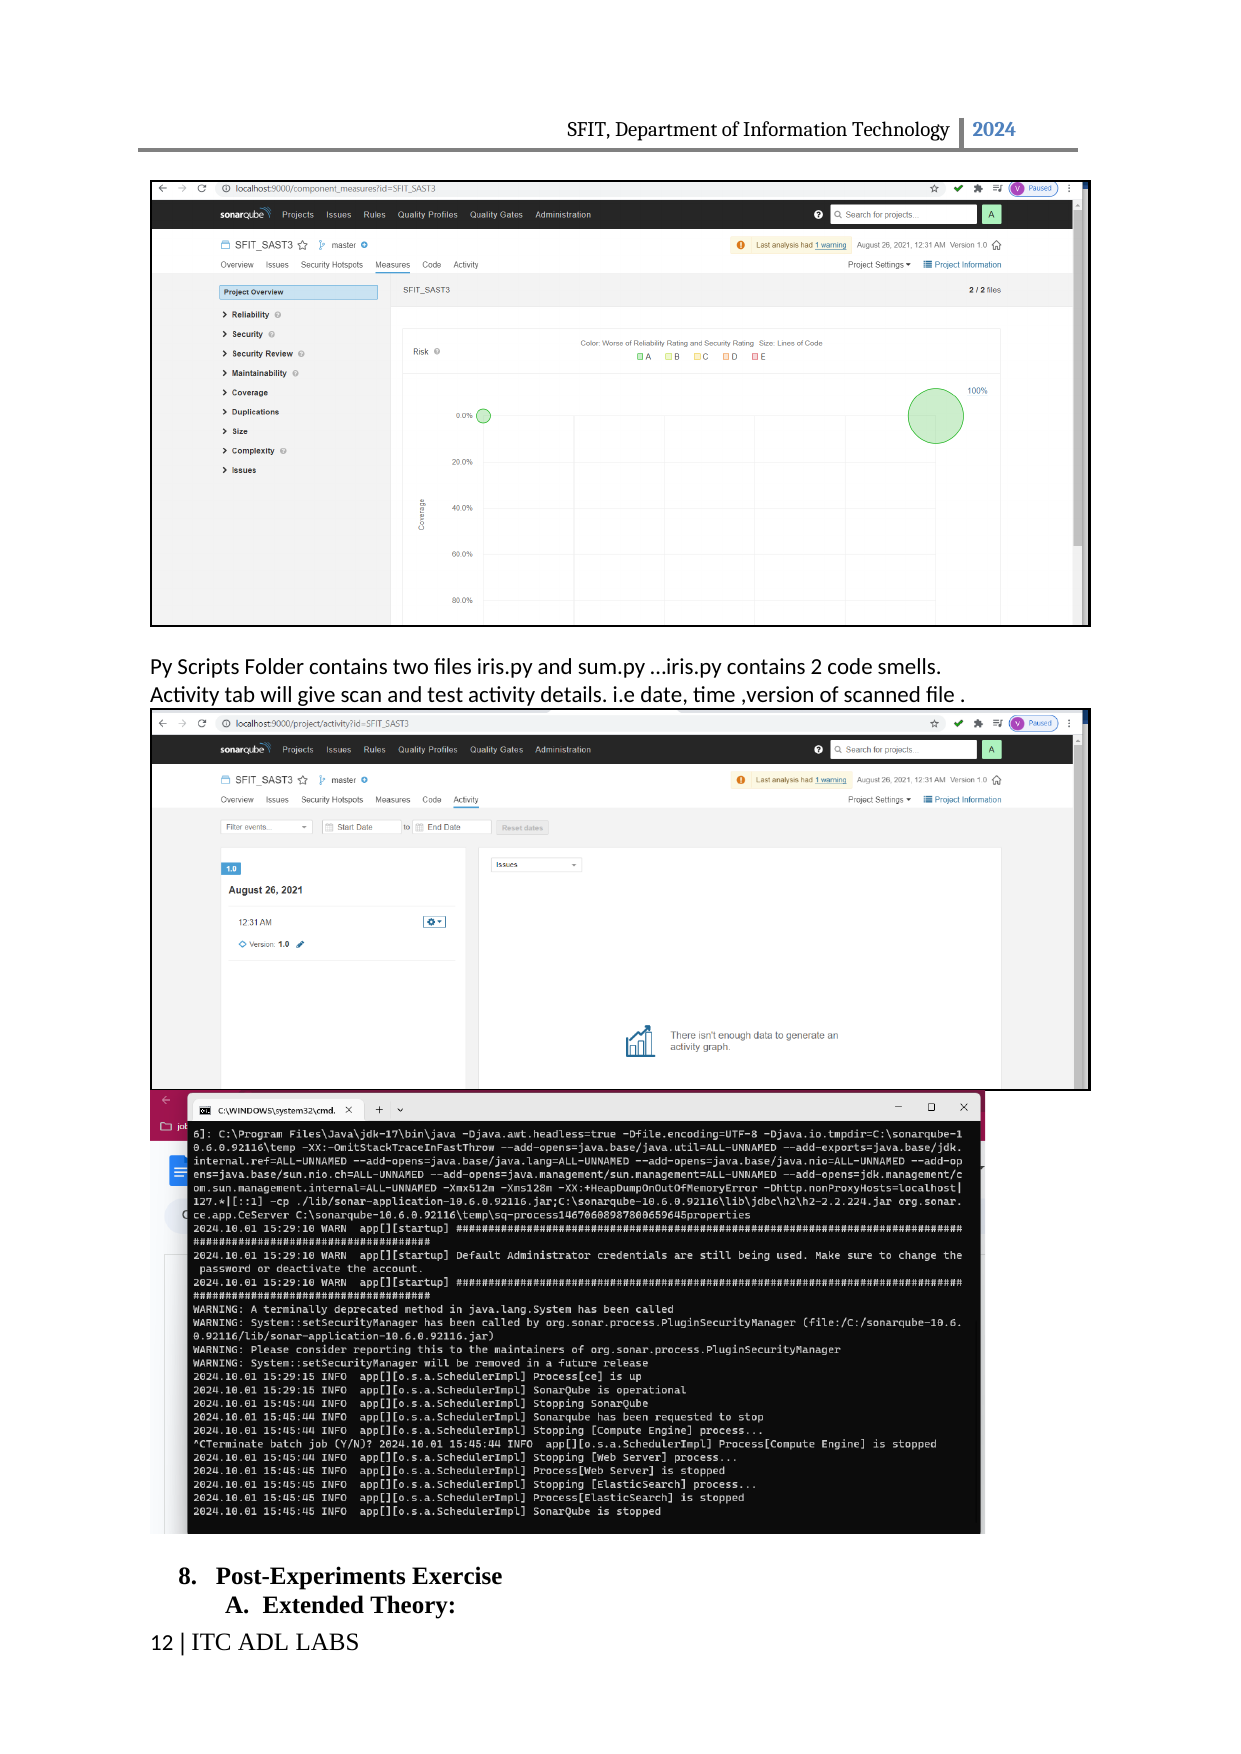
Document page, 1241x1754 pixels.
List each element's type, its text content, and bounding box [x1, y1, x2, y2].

picture [152, 710, 1088, 1089]
list Extended Theory: [225, 1590, 1171, 1619]
text Py Scripts Folder contains two files iris.py and sum.py …iris.py contains 2 code smells. [150, 652, 1134, 680]
picture [152, 182, 1088, 625]
picture [150, 1090, 986, 1534]
list Post-Experiments Exercise [178, 1561, 1171, 1590]
text Activity tab will give scan and test activity details. i.e date, time ,version of scanned file . [150, 680, 1134, 708]
